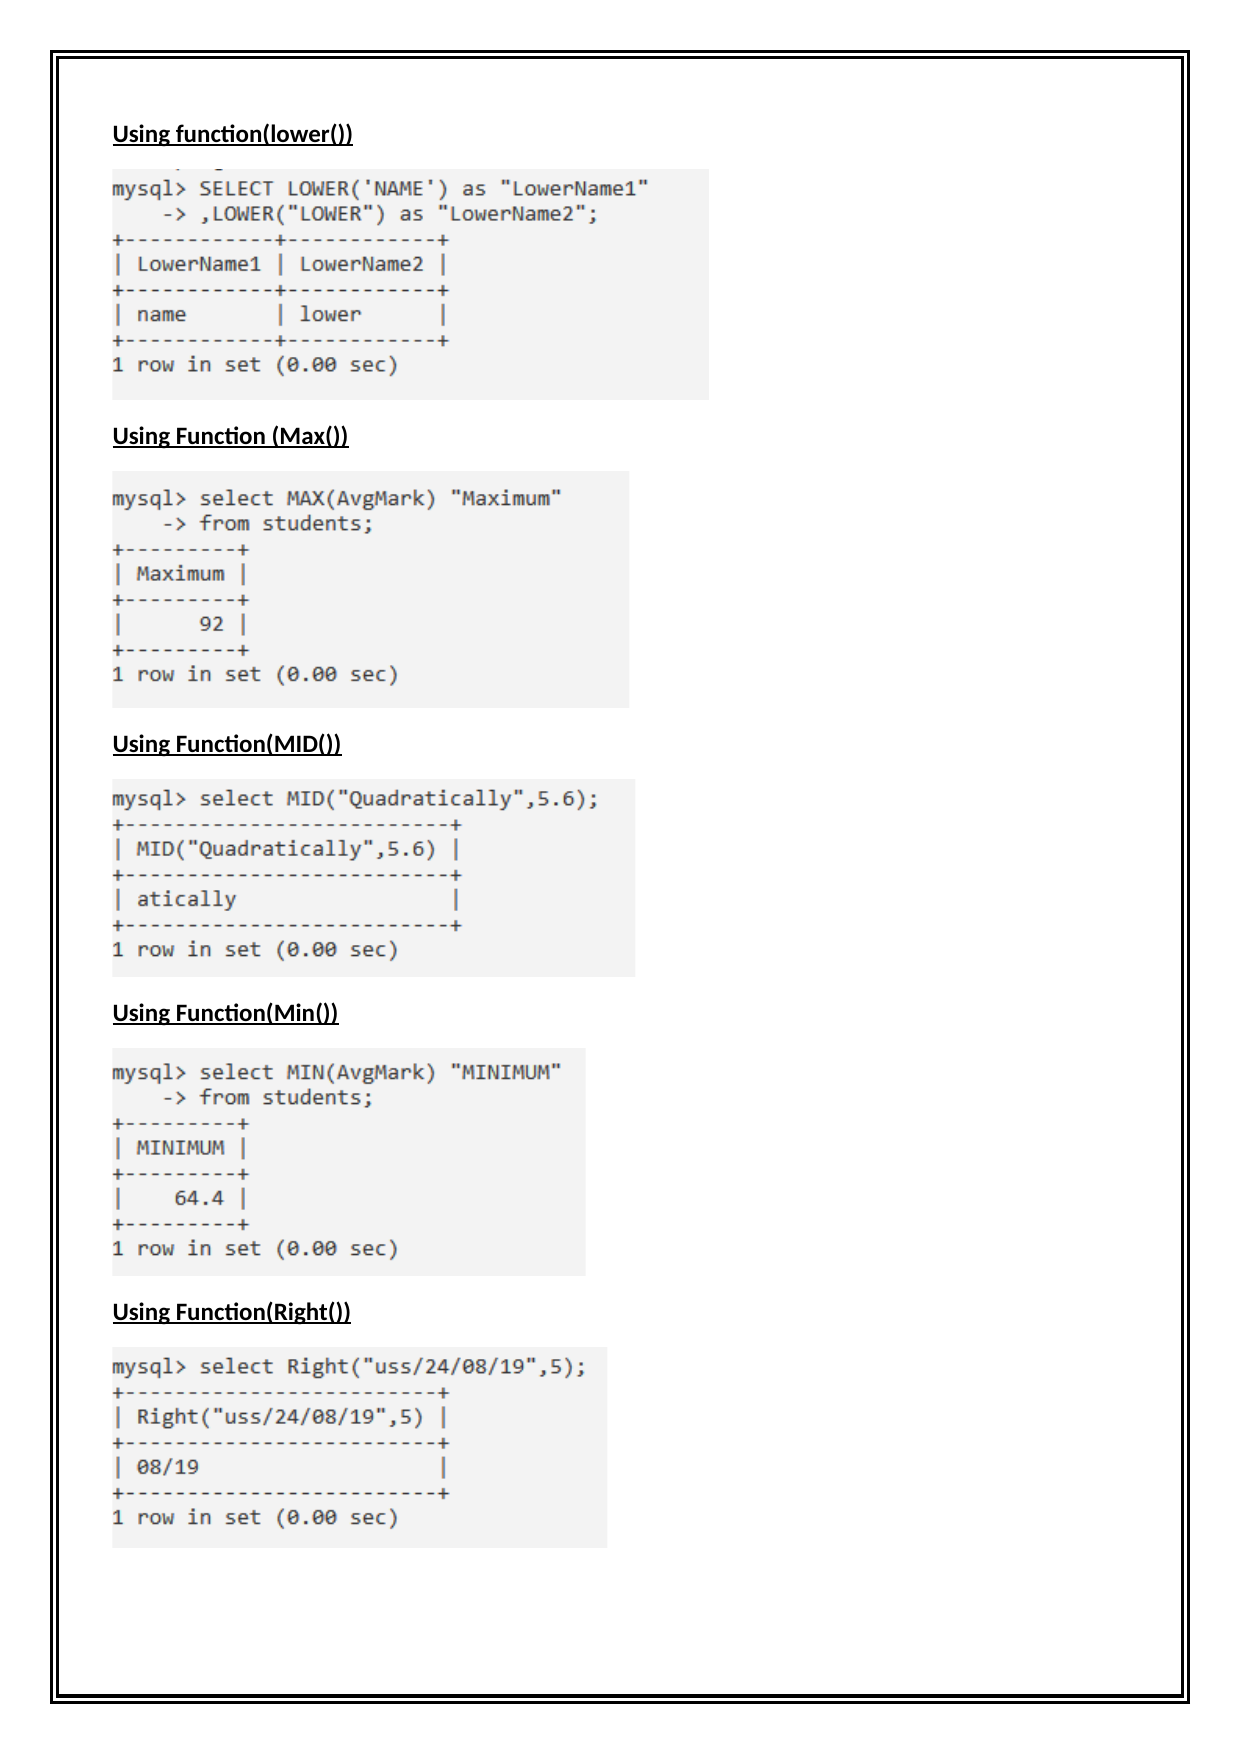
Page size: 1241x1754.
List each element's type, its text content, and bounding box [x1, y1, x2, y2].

text Using function(lower()) [112, 118, 1148, 149]
picture [112, 1347, 608, 1548]
picture [112, 779, 636, 977]
text Using Function(Min()) [112, 997, 1148, 1028]
text Using Function(Right()) [112, 1296, 1148, 1326]
picture [112, 471, 630, 708]
picture [112, 1048, 586, 1276]
text Using Function (Max()) [112, 420, 1148, 451]
picture [112, 169, 709, 400]
text Using Function(MID()) [112, 728, 1148, 759]
